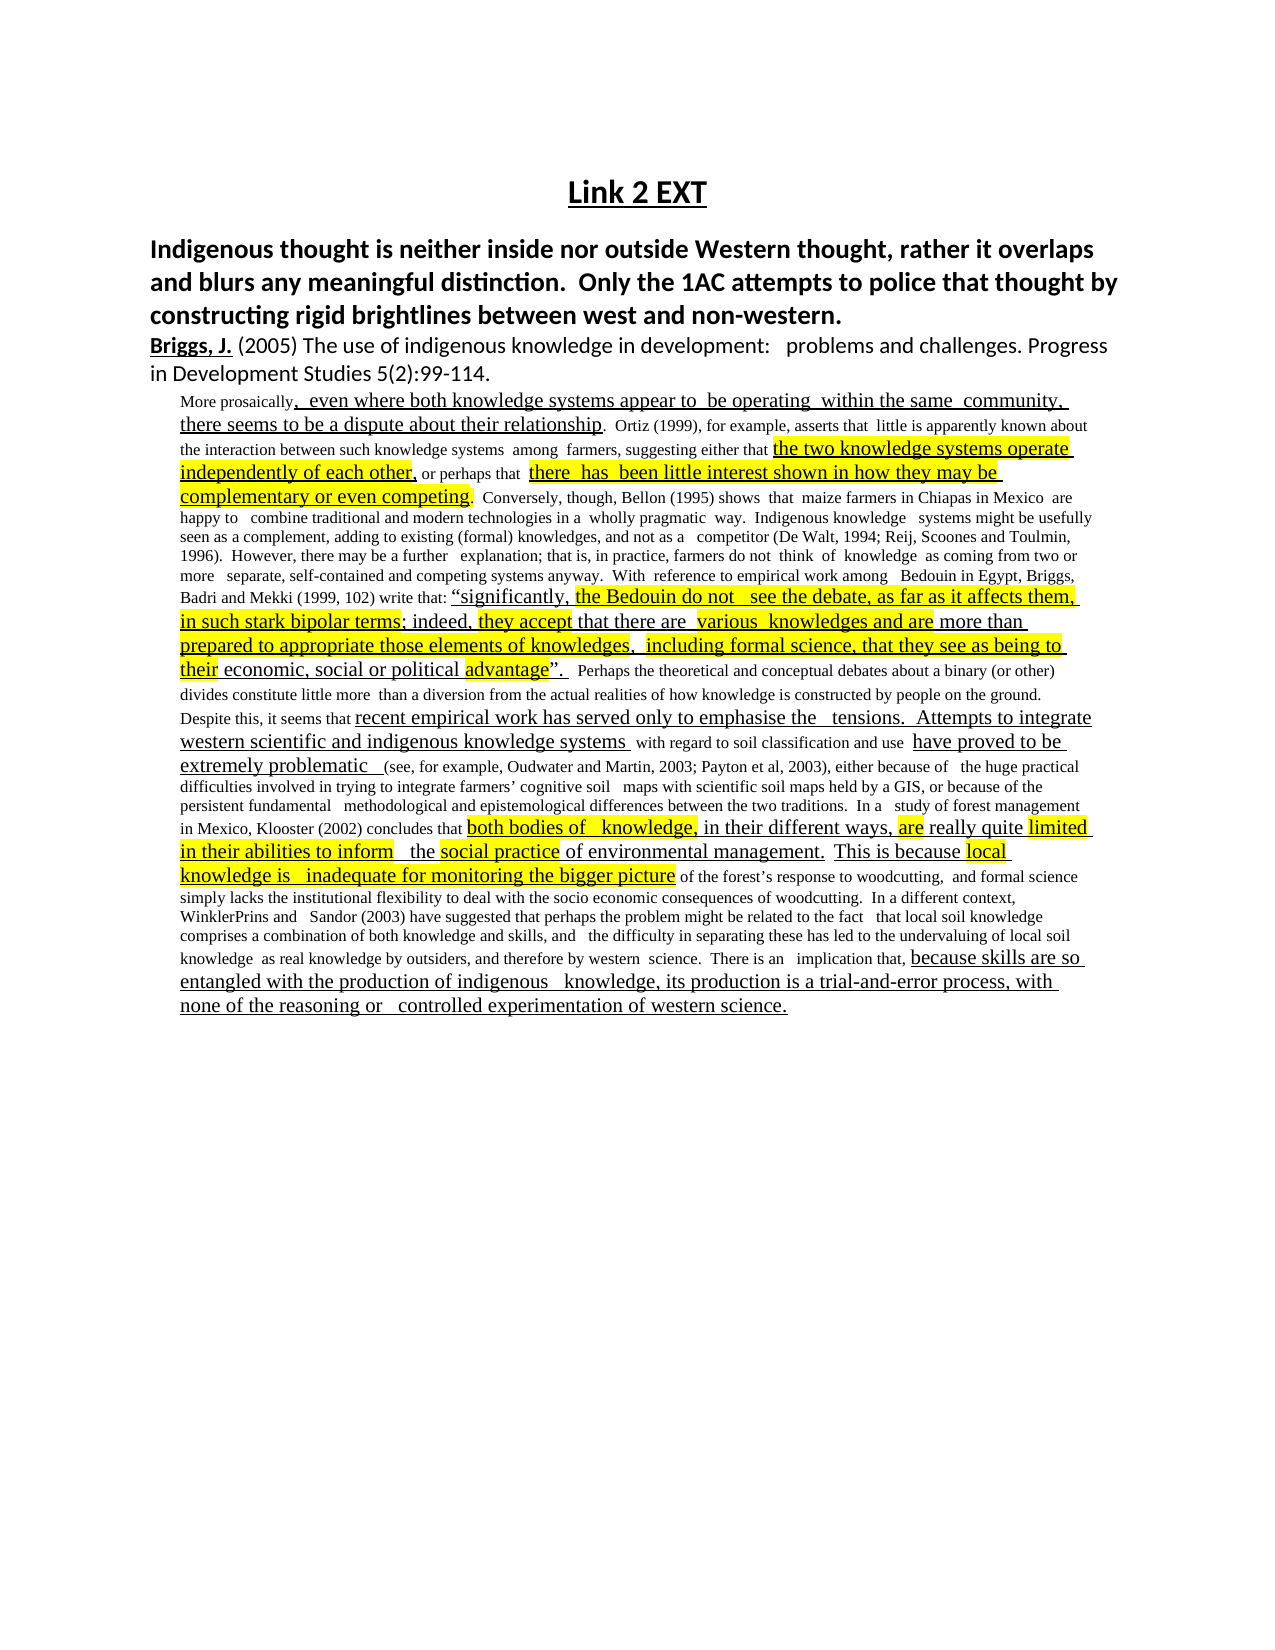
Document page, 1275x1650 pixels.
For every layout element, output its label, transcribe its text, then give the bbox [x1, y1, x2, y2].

subtitle Indigenous thought is neither inside nor outside Western thought, rather it overlaps and blurs any meaningful distinction. Only the 1AC attempts to police that thought by constructing rigid brightlines between west and non-western. [150, 232, 1125, 331]
text Briggs, J. (2005) The use of indigenous knowledge in development: problems and challenges. Progress in Development Studies 5(2):99-114. [150, 331, 1125, 387]
text More prosaically, even where both knowledge systems appear to be operating within the same community, there seems to be a dispute about their relationship. Ortiz (1999), for example, asserts that little is apparently known about the interaction between such knowledge systems among farmers, suggesting either that the two knowledge systems operate independently of each other, or perhaps that there has been little interest shown in how they may be complementary or even competing. Conversely, though, Bellon (1995) shows that maize farmers in Chiapas in Mexico are happy to combine traditional and modern technologies in a wholly pragmatic way. Indigenous knowledge systems might be usefully seen as a complement, adding to existing (formal) knowledges, and not as a competitor (De Walt, 1994; Reij, Scoones and Toulmin, 1996). However, there may be a further explanation; that is, in practice, farmers do not think of knowledge as coming from two or more separate, self-contained and competing systems anyway. With reference to empirical work among Bedouin in Egypt, Briggs, Badri and Mekki (1999, 102) write that: “significantly, the Bedouin do not see the debate, as far as it affects them, in such stark bipolar terms; indeed, they accept that there are various knowledges and are more than prepared to appropriate those elements of knowledges, including formal science, that they see as being to their economic, social or political advantage”. Perhaps the theoretical and conceptual debates about a binary (or other) divides constitute little more than a diversion from the actual realities of how knowledge is constructed by people on the ground. Despite this, it seems that recent empirical work has served only to emphasise the tensions. Attempts to integrate western scientific and indigenous knowledge systems with regard to soil classification and use have proved to be extremely problematic (see, for example, Oudwater and Martin, 2003; Payton et al, 2003), either because of the huge practical difficulties involved in trying to integrate farmers’ cognitive soil maps with scientific soil maps held by a GIS, or because of the persistent fundamental methodological and epistemological differences between the two traditions. In a study of forest management in Mexico, Klooster (2002) concludes that both bodies of knowledge, in their different ways, are really quite limited in their abilities to inform the social practice of environmental management. This is because local knowledge is inadequate for monitoring the bigger picture of the forest’s response to woodcutting, and formal science simply lacks the institutional flexibility to deal with the socio economic consequences of woodcutting. In a different context, WinklerPrins and Sandor (2003) have suggested that perhaps the problem might be related to the fact that local soil knowledge comprises a combination of both knowledge and skills, and the difficulty in separating these has led to the undervaluing of local soil knowledge as real knowledge by outsiders, and therefore by western science. There is an implication that, because skills are so entangled with the production of indigenous knowledge, its production is a trial-and-error process, with none of the reasoning or controlled experimentation of western science. [180, 387, 1095, 1017]
subtitle Link 2 EXT [150, 171, 1125, 212]
